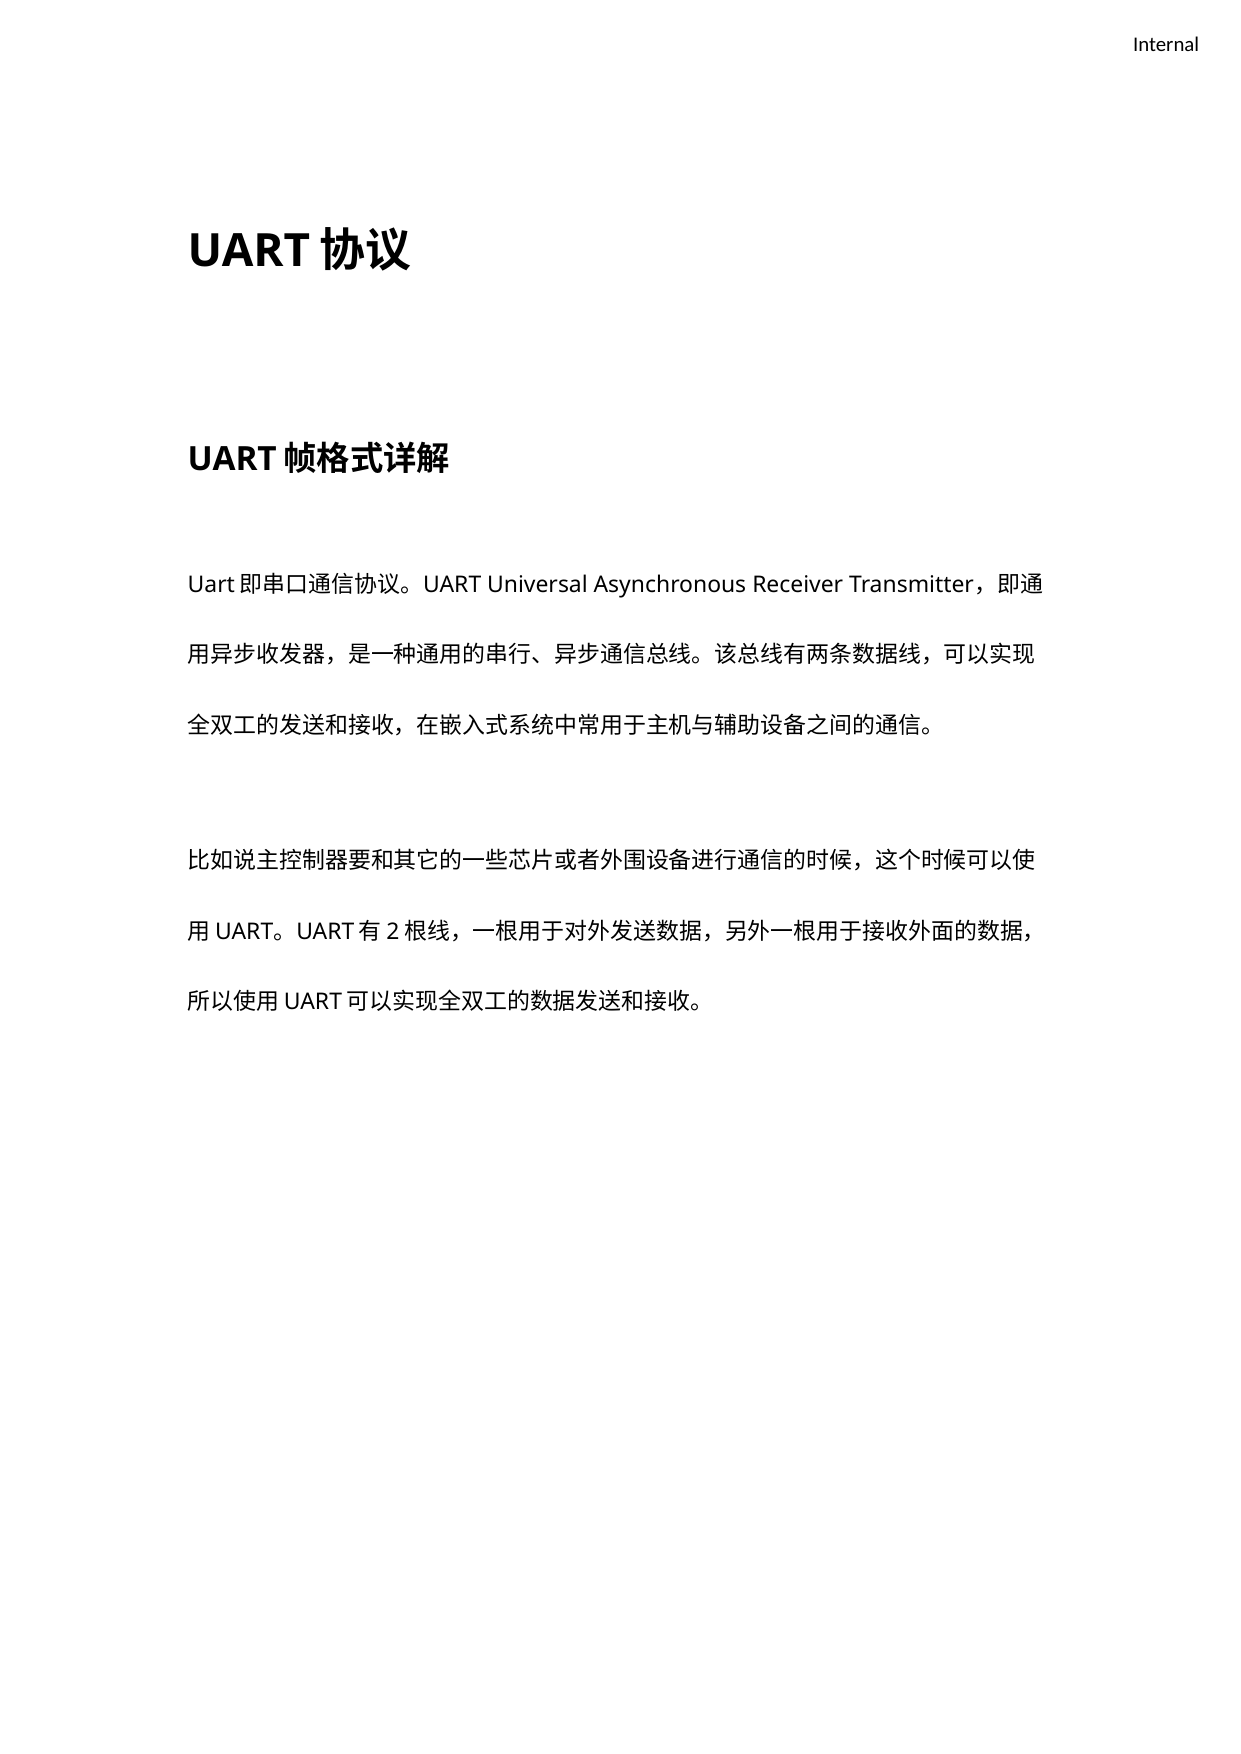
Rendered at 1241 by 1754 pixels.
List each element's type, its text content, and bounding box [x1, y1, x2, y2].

text 比如说主控制器要和其它的一些芯片或者外围设备进行通信的时候，这个时候可以使用UART。UART有2根线，一根用于对外发送数据，另外一根用于接收外面的数据，所以使用UART可以实现全双工的数据发送和接收。 [187, 827, 1053, 1032]
subtitle UART帧格式详解 [187, 423, 1053, 488]
subtitle UART协议 [187, 197, 1053, 295]
text Uart即串口通信协议。UART Universal Asynchronous Receiver Transmitter，即通用异步收发器，是一种通用的串行、异步通信总线。该总线有两条数据线，可以实现全双工的发送和接收，在嵌入式系统中常用于主机与辅助设备之间的通信。 [187, 550, 1053, 756]
